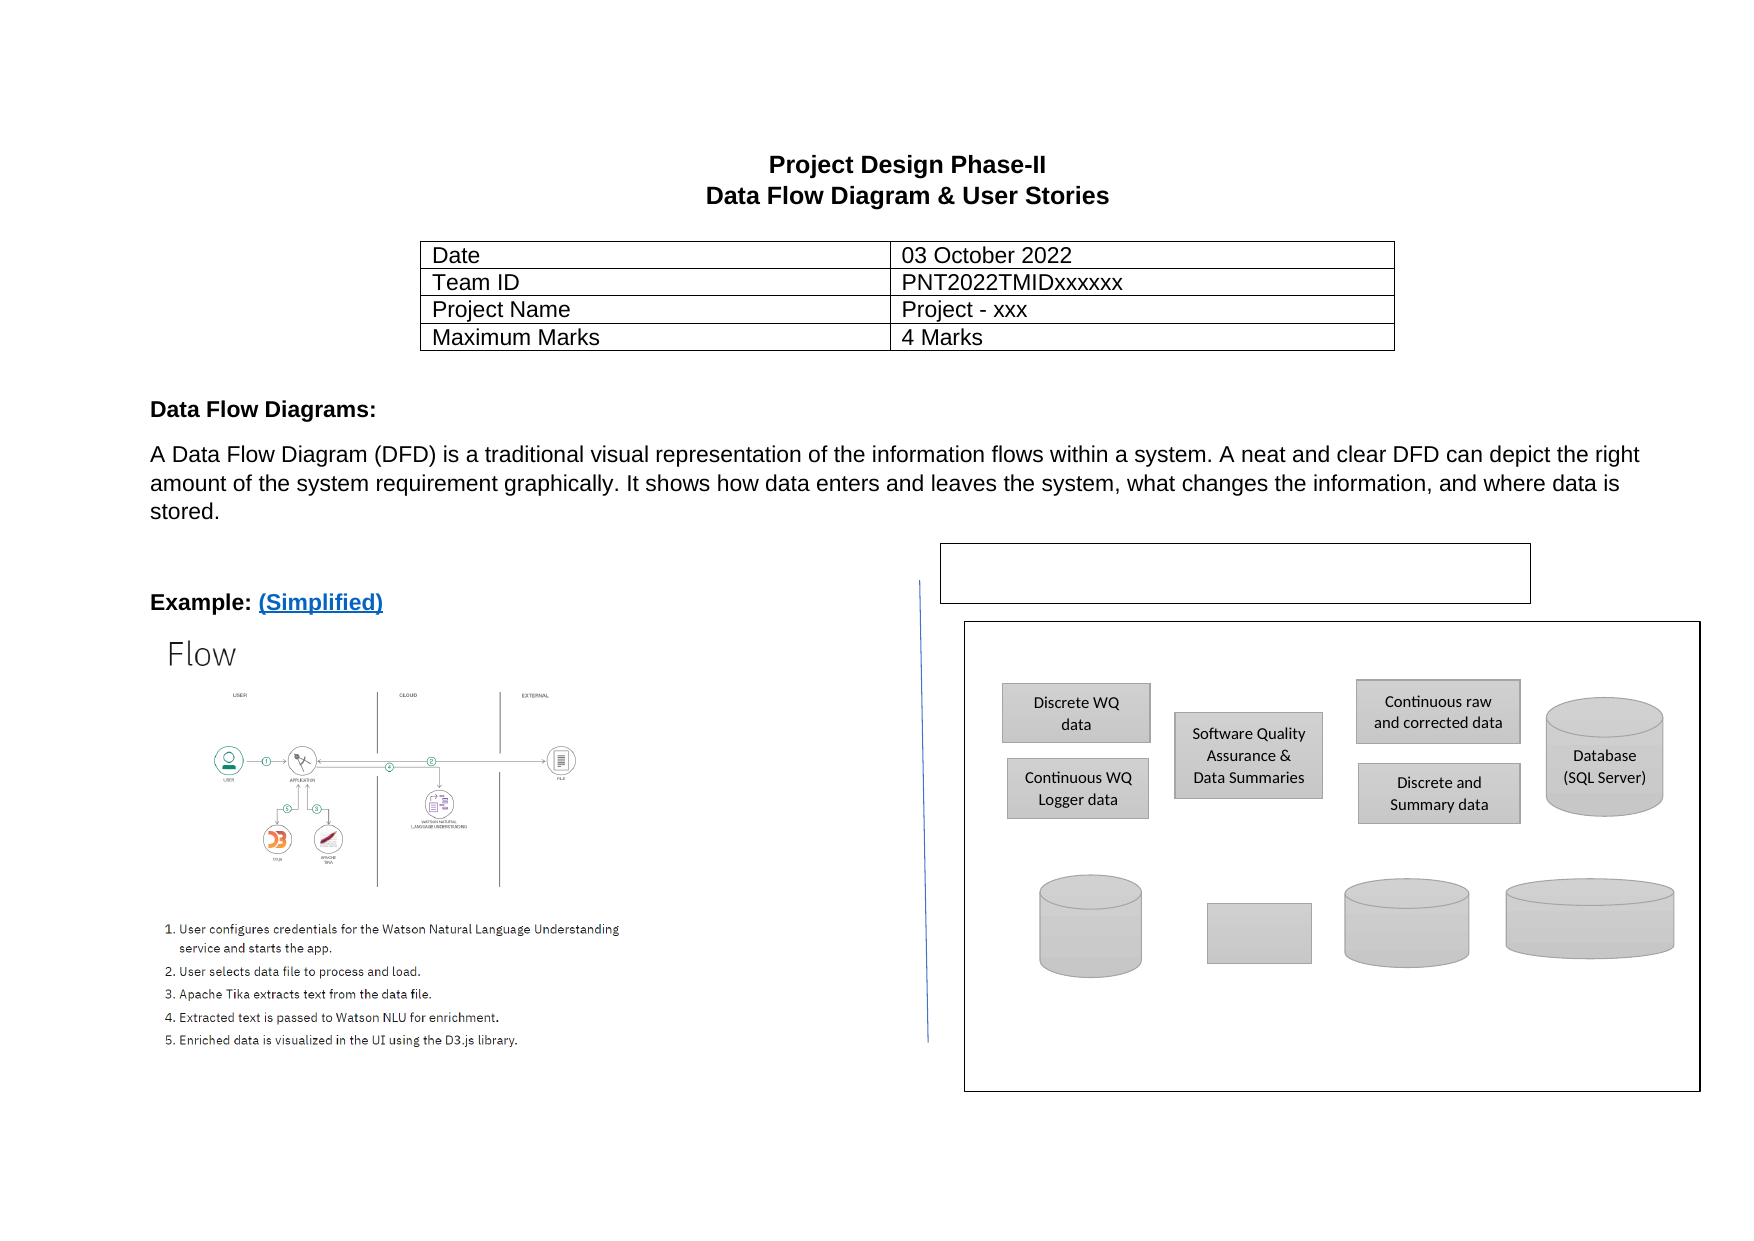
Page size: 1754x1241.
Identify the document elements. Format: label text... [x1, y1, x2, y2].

table_cell 4 Marks [891, 324, 1394, 350]
text Project Design Phase-II [150, 150, 1665, 179]
text A Data Flow Diagram (DFD) is a traditional visual representation of the information flows within a system. A neat and clear DFD can depict the right amount of the system requirement graphically. It shows how data enters and leaves the system, what changes the information, and where data is stored. [150, 441, 1665, 524]
table_cell Project Name [421, 296, 890, 323]
table_cell Project - xxx [891, 296, 1394, 323]
table_cell Maximum Marks [421, 324, 890, 350]
text Example: (Simplified) [150, 588, 919, 615]
table_header Date [421, 242, 890, 268]
text Data Flow Diagram & User Stories [150, 181, 1665, 210]
table_cell Team ID [421, 269, 890, 295]
text Example: (Simplified) [921, 588, 1665, 615]
table_cell PNT2022TMIDxxxxxx [891, 269, 1394, 295]
picture [150, 633, 638, 1057]
table_header 03 October 2022 [891, 242, 1394, 268]
text Data Flow Diagrams: [150, 396, 1665, 423]
